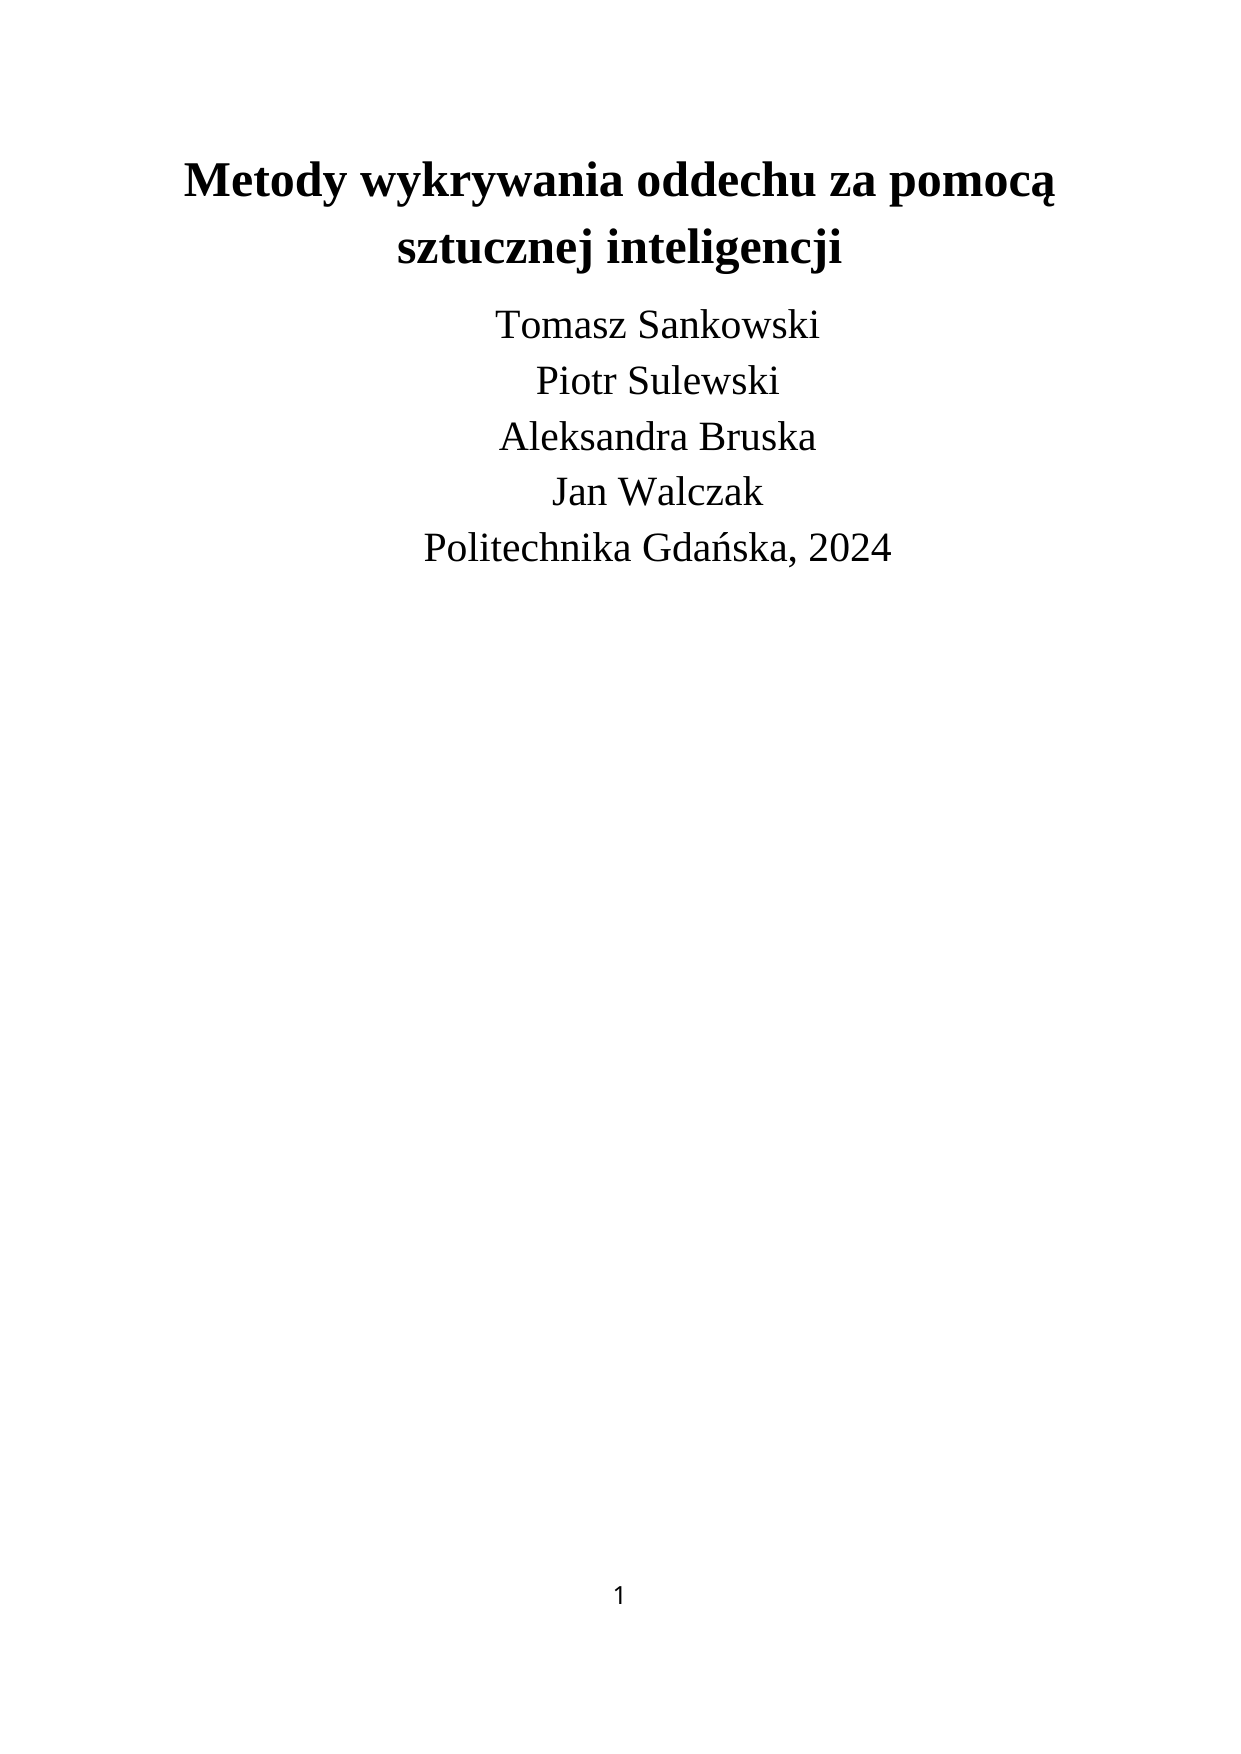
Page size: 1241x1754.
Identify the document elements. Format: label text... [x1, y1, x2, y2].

list Jan Walczak [225, 467, 1090, 514]
list Tomasz Sankowski [225, 300, 1090, 348]
list Aleksandra Bruska [225, 411, 1090, 459]
list Piotr Sulewski [225, 356, 1090, 403]
list Politechnika Gdańska, 2024 [225, 522, 1090, 570]
text Metody wykrywania oddechu za pomocą sztucznej inteligencji [150, 150, 1090, 274]
